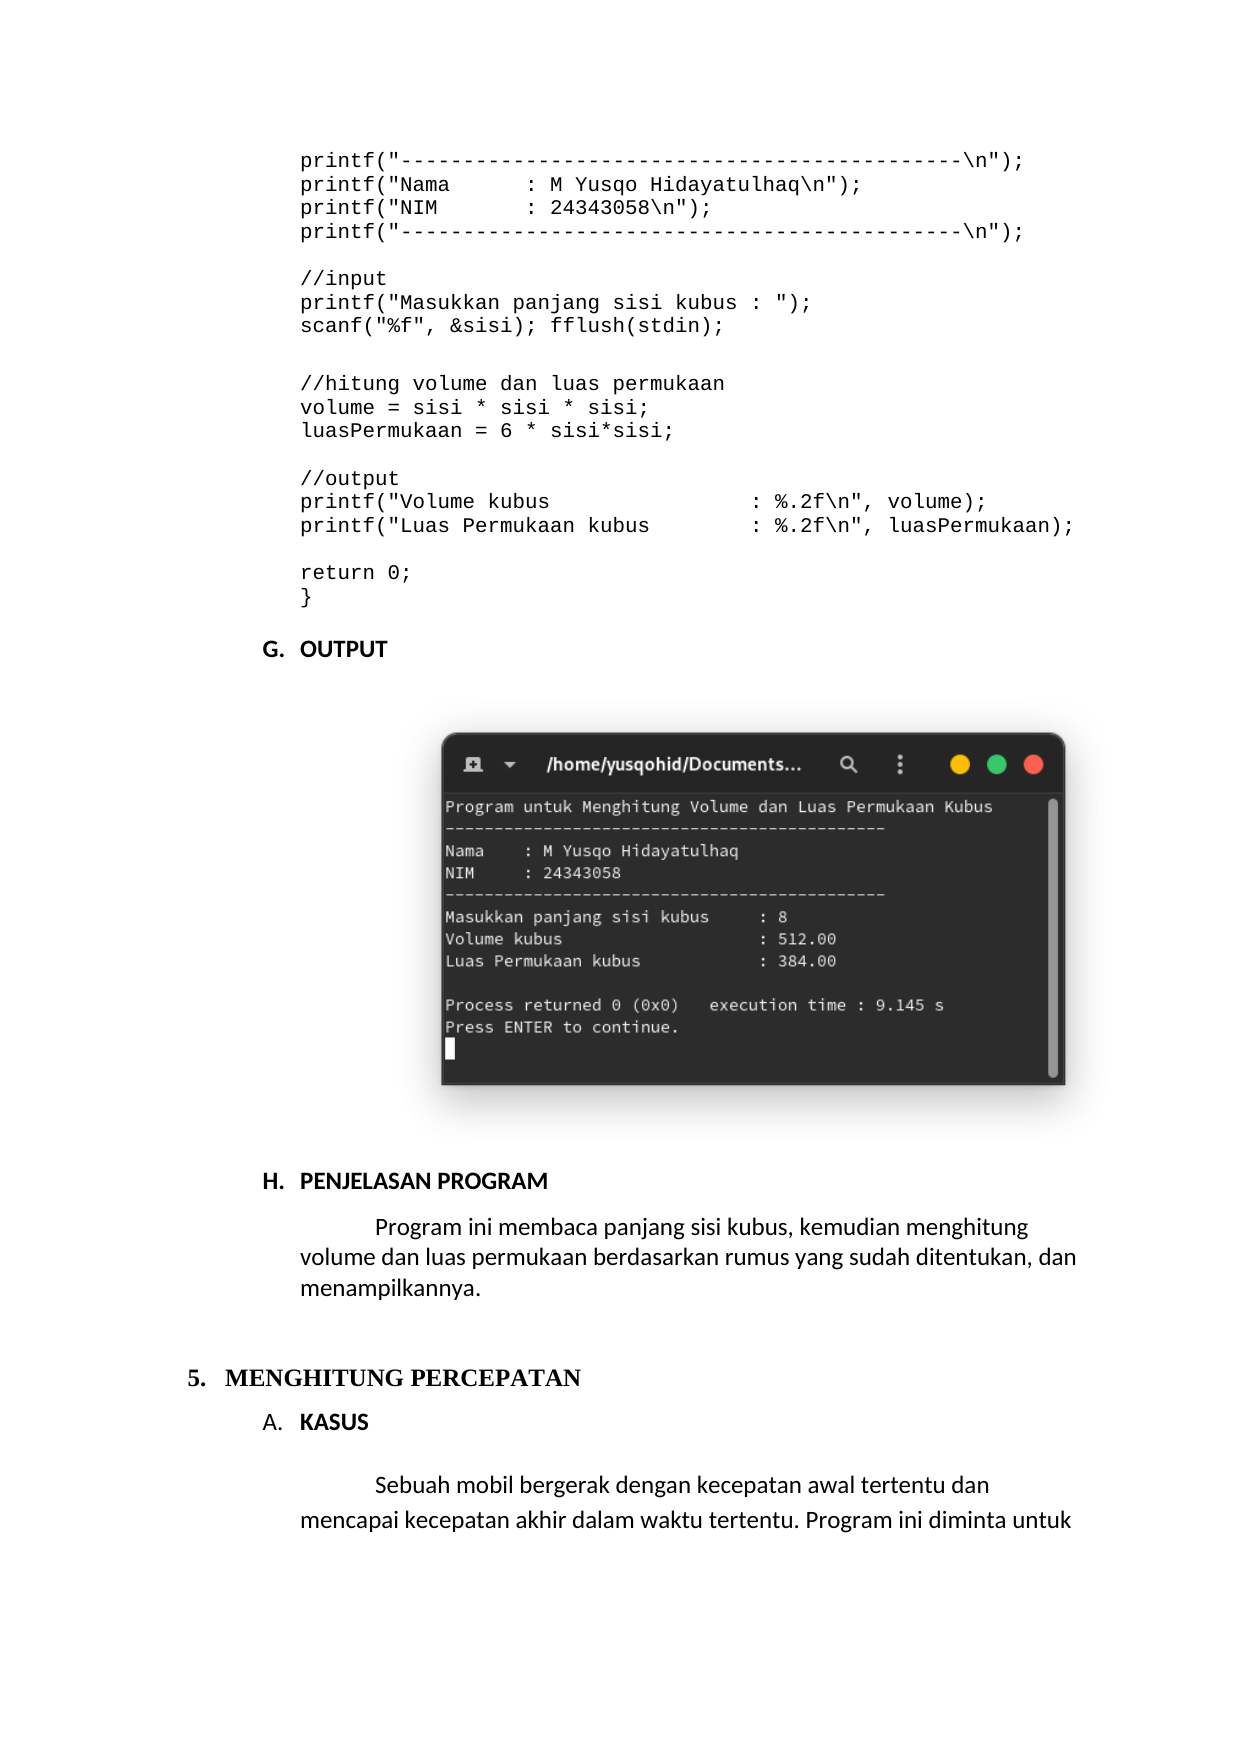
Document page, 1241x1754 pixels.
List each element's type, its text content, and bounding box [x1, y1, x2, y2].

list KASUS [262, 1407, 1090, 1437]
text printf("Volume kubus : %.2f\n", volume); [300, 491, 1090, 515]
list PENJELASAN PROGRAM [262, 1165, 1090, 1196]
text volume = sisi * sisi * sisi; [300, 397, 1090, 421]
list Program ini membaca panjang sisi kubus, kemudian menghitung volume dan luas permukaan berdasarkan rumus yang sudah ditentukan, dan menampilkannya. [300, 1211, 1090, 1302]
text scanf("%f", &sisi); fflush(stdin); [300, 316, 1090, 339]
text } [300, 586, 1090, 610]
text printf("---------------------------------------------\n"); [300, 221, 1090, 244]
text printf("NIM : 24343058\n"); [300, 197, 1090, 221]
text //input [300, 268, 1090, 292]
list MENGHITUNG PERCEPATAN [187, 1363, 1090, 1392]
text luasPermukaan = 6 * sisi*sisi; [300, 421, 1090, 444]
text printf("Nama : M Yusqo Hidayatulhaq\n"); [300, 174, 1090, 197]
text printf("Masukkan panjang sisi kubus : "); [300, 292, 1090, 316]
text return 0; [300, 562, 1090, 586]
list OUTPUT [262, 633, 1090, 664]
text printf("---------------------------------------------\n"); [300, 150, 1090, 174]
text //hitung volume dan luas permukaan [300, 373, 1090, 397]
text //output [300, 468, 1090, 491]
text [300, 1469, 1090, 1534]
text printf("Luas Permukaan kubus : %.2f\n", luasPermukaan); [300, 515, 1090, 539]
